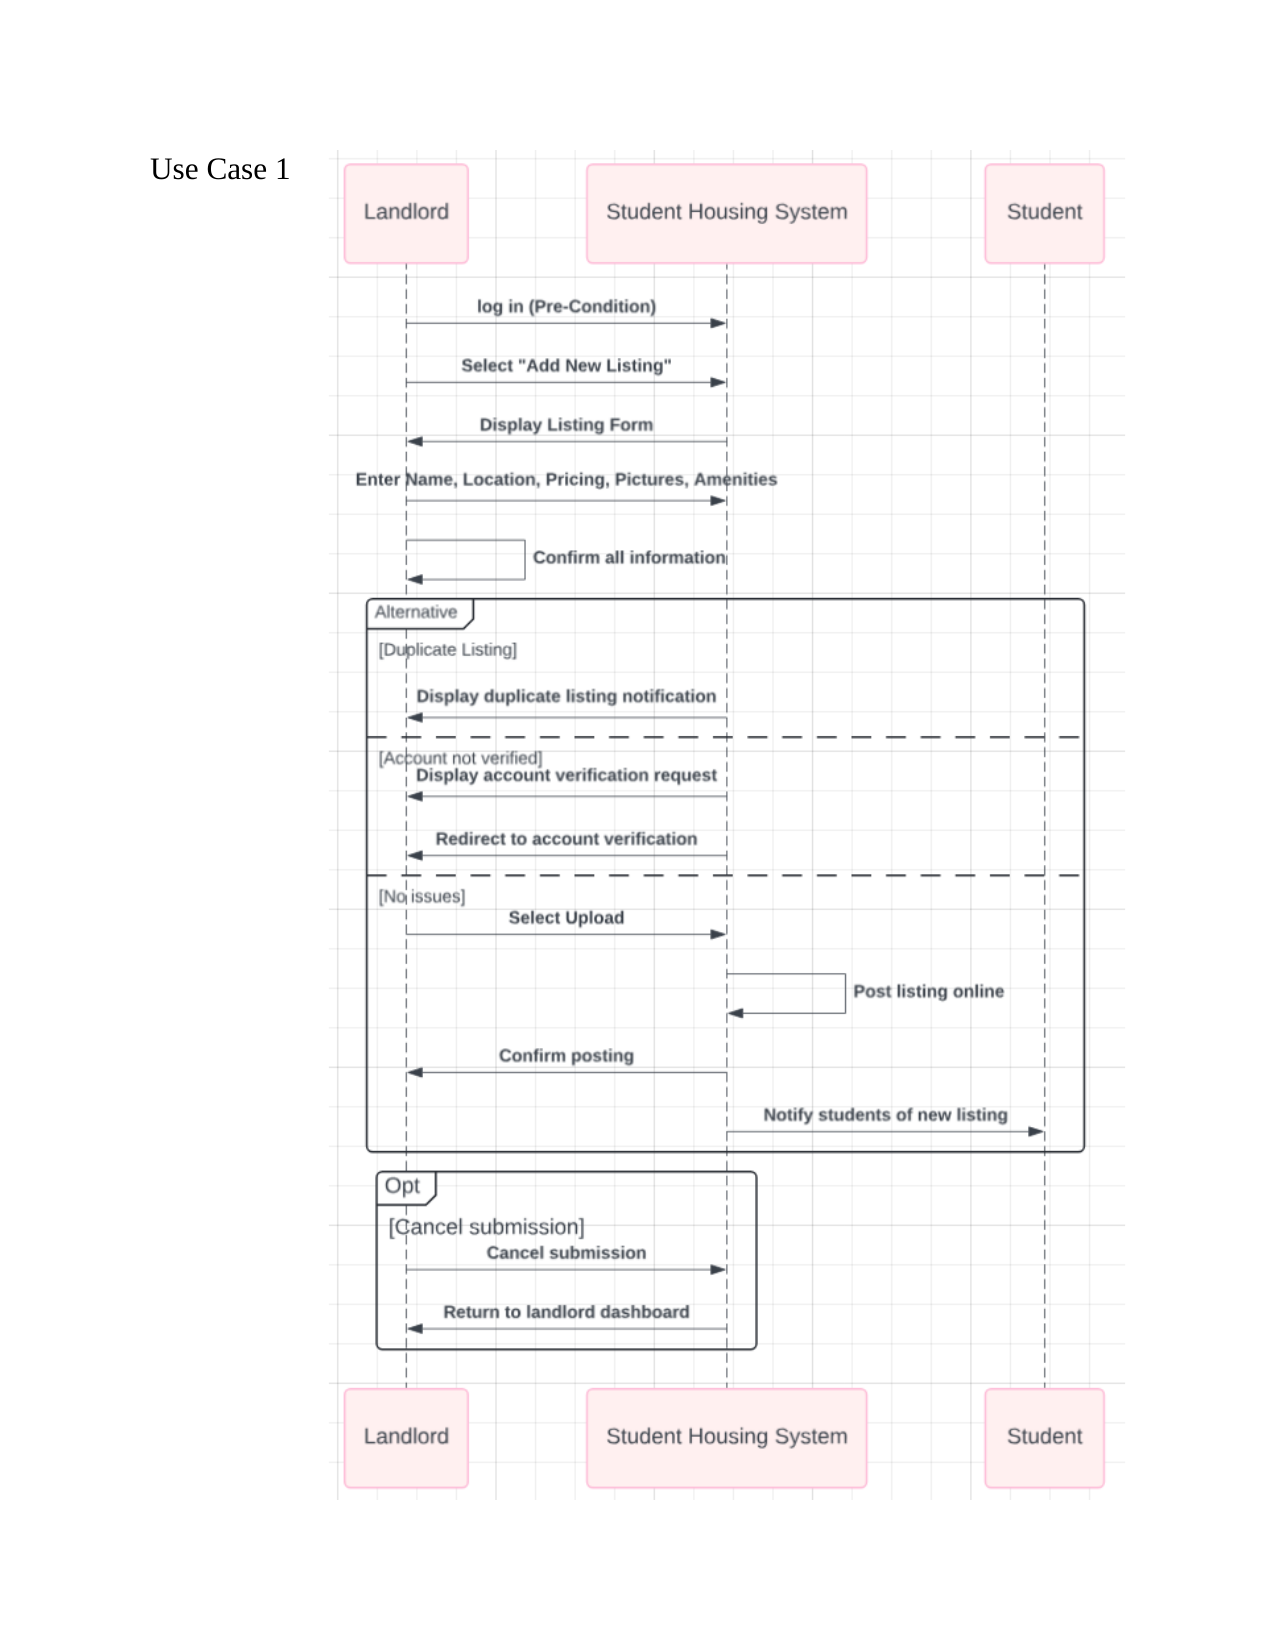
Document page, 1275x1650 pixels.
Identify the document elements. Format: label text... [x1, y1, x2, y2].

text Use Case 1 [150, 150, 328, 186]
picture [328, 150, 1125, 1500]
